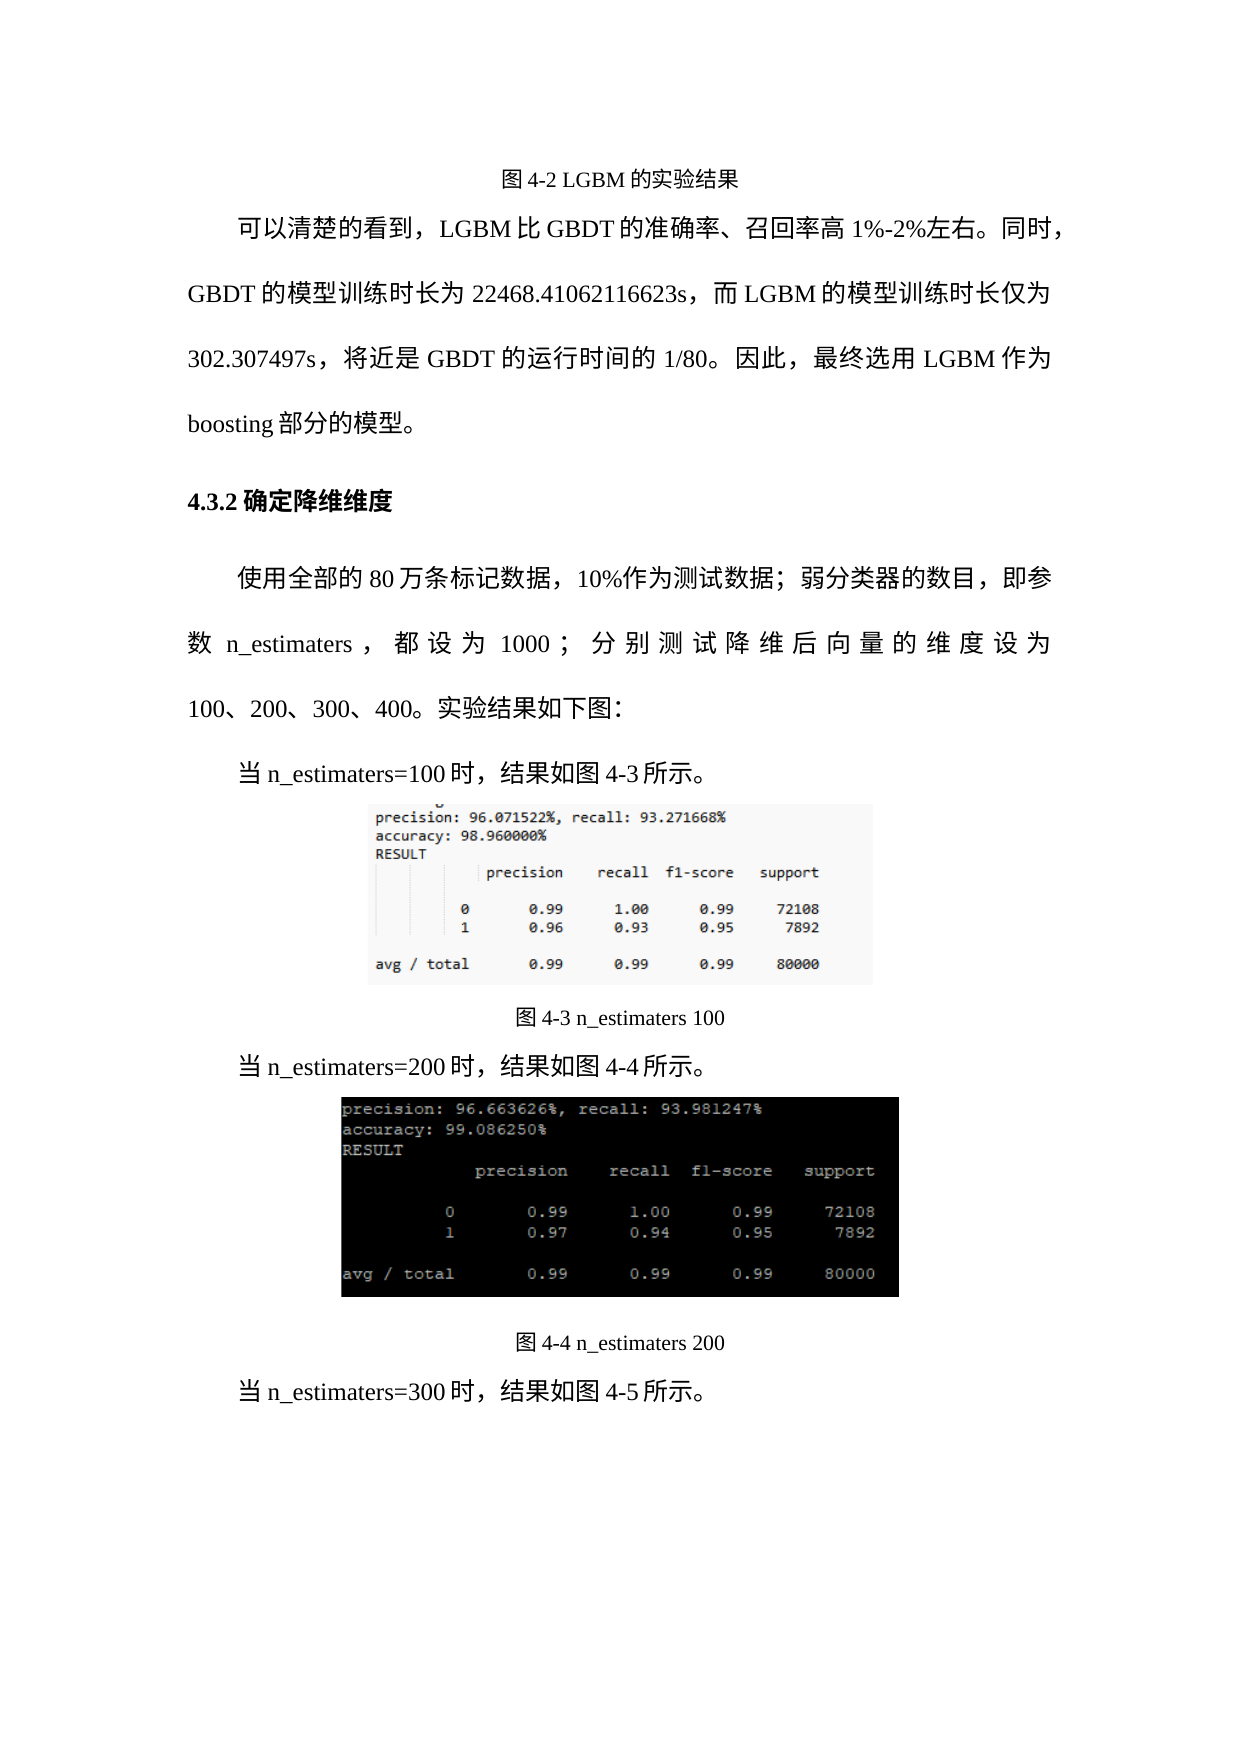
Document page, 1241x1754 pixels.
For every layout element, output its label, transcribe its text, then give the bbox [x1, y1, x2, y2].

text 使用全部的80万条标记数据，10%作为测试数据；弱分类器的数目，即参数n_estimaters，都设为1000；分别测试降维后向量的维度设为100、200、300、400。实验结果如下图： [187, 544, 1053, 739]
text 图4-4 n_estimaters 200 [187, 1324, 1053, 1357]
text 当n_estimaters=200时，结果如图4-4所示。 [187, 1032, 1053, 1097]
subtitle 4.3.2 确定降维维度 [187, 467, 1053, 532]
picture [341, 1097, 899, 1297]
text 图4-2 LGBM的实验结果 [187, 162, 1053, 194]
text 当n_estimaters=300时，结果如图4-5所示。 [187, 1357, 1053, 1422]
picture [367, 804, 873, 985]
text 图4-3 n_estimaters 100 [187, 999, 1053, 1032]
text 当n_estimaters=100时，结果如图4-3所示。 [187, 739, 1053, 804]
text 可以清楚的看到，LGBM比GBDT的准确率、召回率高1%-2%左右。同时，GBDT的模型训练时长为22468.41062116623s，而LGBM的模型训练时长仅为302.307497s，将近是GBDT的运行时间的1/80。因此，最终选用LGBM作为boosting部分的模型。 [187, 194, 1053, 454]
